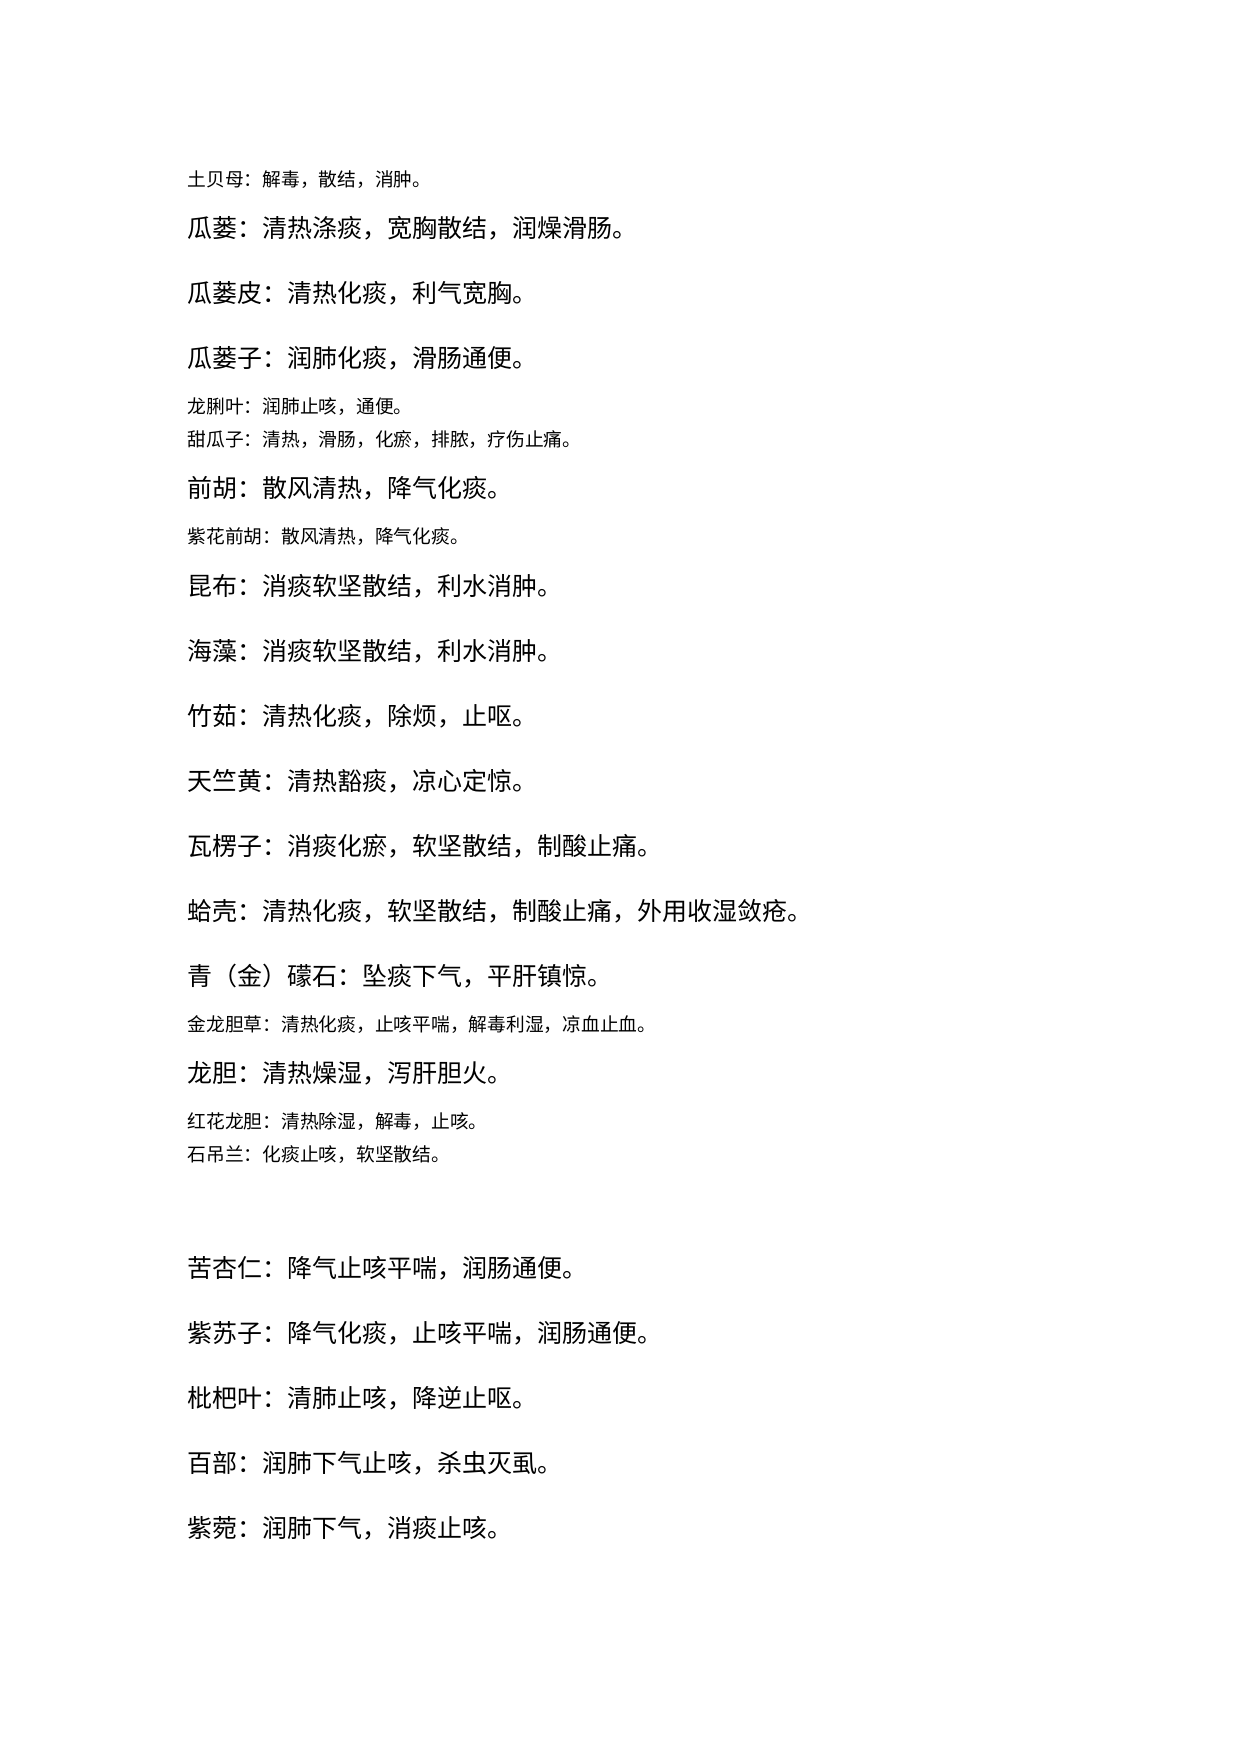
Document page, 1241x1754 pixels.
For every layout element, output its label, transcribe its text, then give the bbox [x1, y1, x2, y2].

text 蛤壳：清热化痰，软坚散结，制酸止痛，外用收湿敛疮。 [187, 877, 1053, 942]
text 青（金）礞石：坠痰下气，平肝镇惊。 [187, 942, 1053, 1007]
text 前胡：散风清热，降气化痰。 [187, 454, 1053, 519]
text 红花龙胆：清热除湿，解毒，止咳。 [187, 1104, 1053, 1137]
text 瓦楞子：消痰化瘀，软坚散结，制酸止痛。 [187, 812, 1053, 877]
text 金龙胆草：清热化痰，止咳平喘，解毒利湿，凉血止血。 [187, 1007, 1053, 1039]
text 龙胆：清热燥湿，泻肝胆火。 [187, 1039, 1053, 1104]
text 甜瓜子：清热，滑肠，化瘀，排脓，疗伤止痛。 [187, 422, 1053, 454]
text 百部：润肺下气止咳，杀虫灭虱。 [187, 1429, 1053, 1494]
text 海藻：消痰软坚散结，利水消肿。 [187, 617, 1053, 682]
text 昆布：消痰软坚散结，利水消肿。 [187, 552, 1053, 617]
text 土贝母：解毒，散结，消肿。 [187, 162, 1053, 194]
text 石吊兰：化痰止咳，软坚散结。 [187, 1137, 1053, 1169]
text 紫花前胡：散风清热，降气化痰。 [187, 519, 1053, 552]
text 天竺黄：清热豁痰，凉心定惊。 [187, 747, 1053, 812]
text 瓜蒌皮：清热化痰，利气宽胸。 [187, 259, 1053, 324]
text 瓜蒌：清热涤痰，宽胸散结，润燥滑肠。 [187, 194, 1053, 259]
text 枇杷叶：清肺止咳，降逆止呕。 [187, 1364, 1053, 1429]
text 竹茹：清热化痰，除烦，止呕。 [187, 682, 1053, 747]
text 紫苏子：降气化痰，止咳平喘，润肠通便。 [187, 1299, 1053, 1364]
text 瓜蒌子：润肺化痰，滑肠通便。 [187, 324, 1053, 389]
text 龙脷叶：润肺止咳，通便。 [187, 389, 1053, 422]
text 紫菀：润肺下气，消痰止咳。 [187, 1494, 1053, 1559]
text 苦杏仁：降气止咳平喘，润肠通便。 [187, 1234, 1053, 1299]
